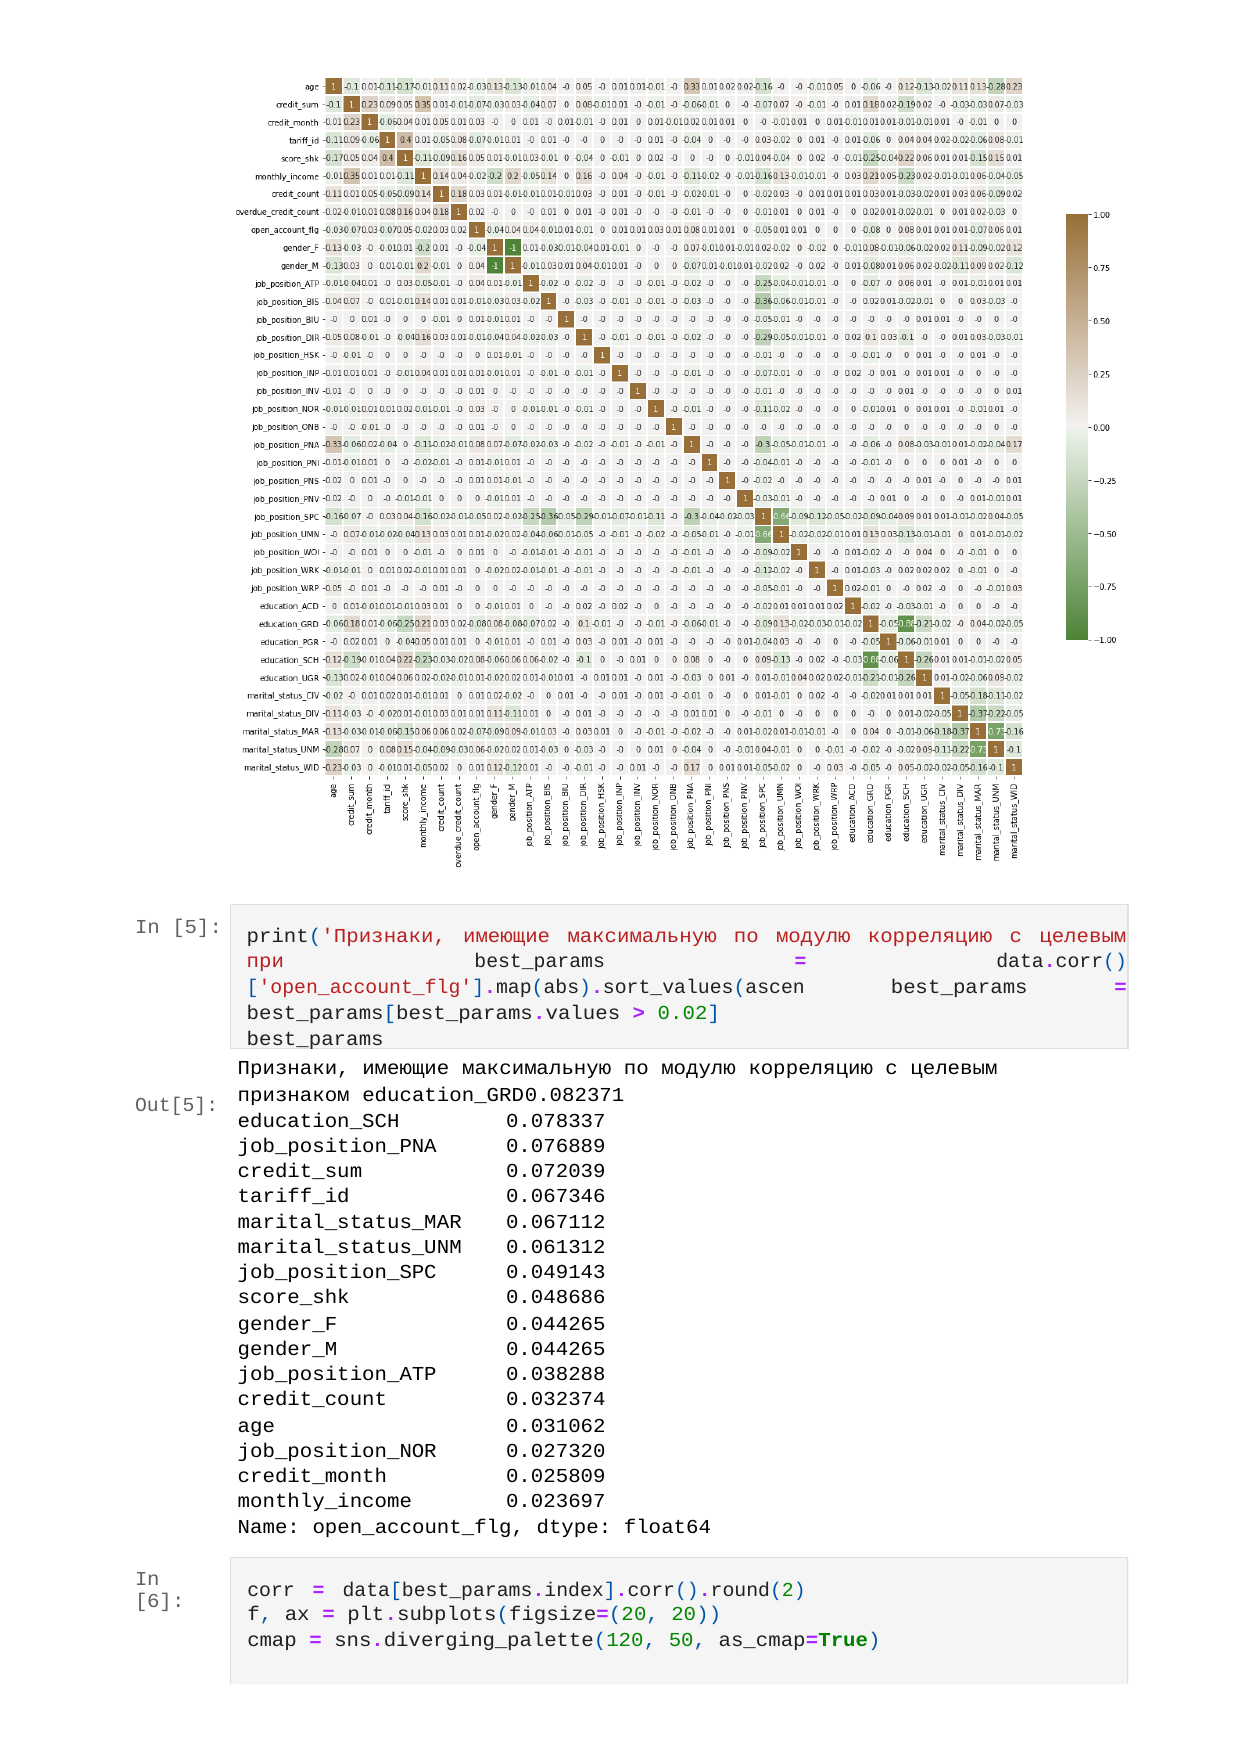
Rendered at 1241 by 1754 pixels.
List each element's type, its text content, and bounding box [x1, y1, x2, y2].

text credit_count 0.032374 [237, 1389, 1140, 1411]
text tariff_id 0.067346 [237, 1186, 1140, 1208]
text credit_month 0.025809 [237, 1466, 1140, 1488]
text marital_status_MAR 0.067112 [237, 1212, 1140, 1235]
text In [6]: [135, 1569, 220, 1613]
text Name: open_account_flg, dtype: float64 [237, 1517, 1140, 1539]
picture [229, 72, 1122, 871]
text job_position_SPC 0.049143 [237, 1262, 1140, 1285]
text gender_M 0.044265 [237, 1339, 1140, 1361]
text score_shk 0.048686 [237, 1287, 1140, 1310]
text education_SCH 0.078337 [237, 1111, 1140, 1133]
text marital_status_UNM 0.061312 [237, 1237, 1140, 1260]
text In [5]: [135, 917, 230, 939]
text Признаки, имеющие максимальную по модулю корреляцию с целевым признаком education_GRD 0.082371 [237, 1058, 1104, 1107]
text job_position_ATP 0.038288 [237, 1364, 1140, 1386]
text Out[5]: [135, 1095, 220, 1118]
text credit_sum 0.072039 [237, 1161, 1140, 1183]
text gender_F 0.044265 [237, 1314, 1140, 1336]
text monthly_income 0.023697 [237, 1491, 1140, 1513]
text age 0.031062 [237, 1416, 1140, 1438]
text job_position_NOR 0.027320 [237, 1441, 1140, 1463]
text job_position_PNA 0.076889 [237, 1136, 1140, 1158]
